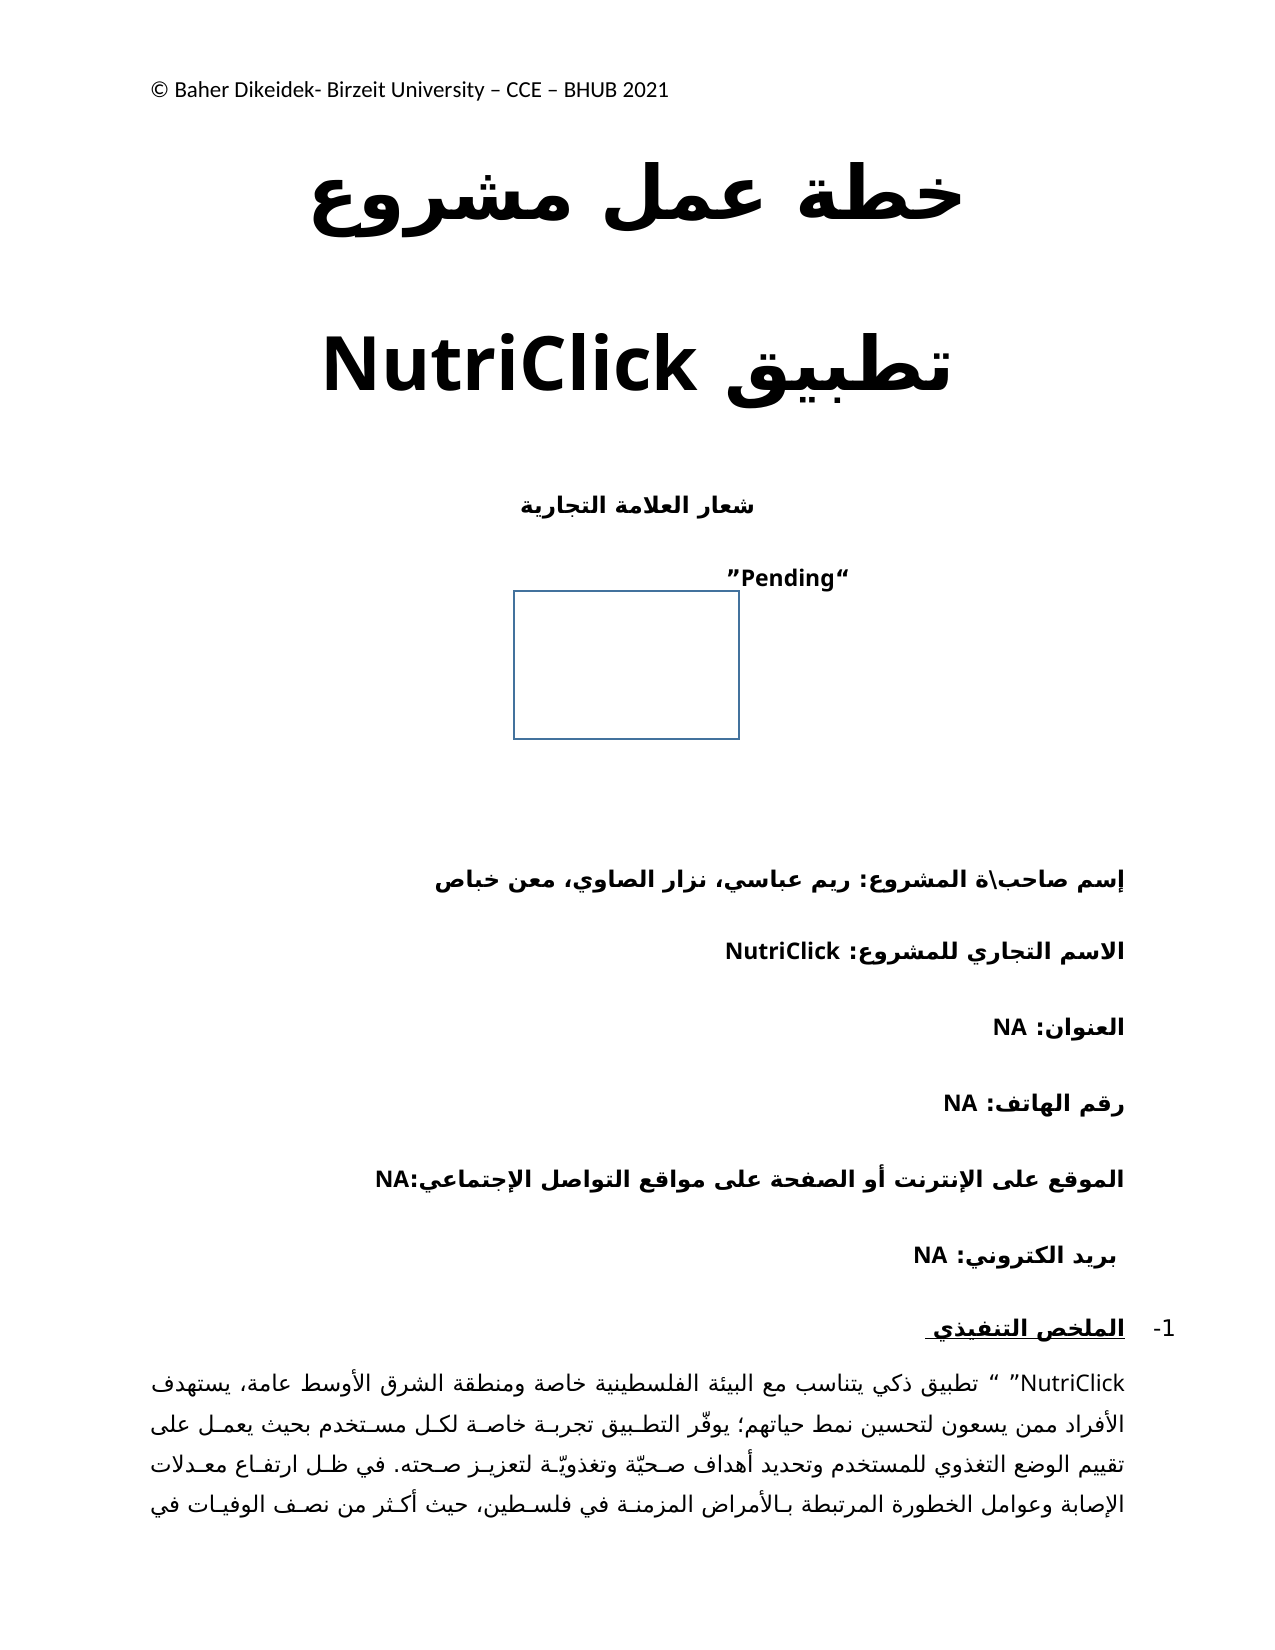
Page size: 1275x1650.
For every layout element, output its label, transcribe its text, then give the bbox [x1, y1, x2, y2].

text تطبيق NutriClick [150, 310, 1125, 412]
text شعار العلامة التجارية [150, 492, 1125, 519]
text خطة عمل مشروع [150, 150, 1125, 237]
text العنوان: NA [150, 1011, 1125, 1042]
text إسم صاحب\ة المشروع: ريم عباسي، نزار الصاوي، معن خباص [150, 866, 1125, 892]
text “Pending” [150, 562, 1125, 593]
text الموقع على الإنترنت أو الصفحة على مواقع التواصل الإجتماعي:NA [150, 1163, 1125, 1194]
text الاسم التجاري للمشروع: NutriClick [150, 935, 1125, 966]
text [150, 1367, 1125, 1518]
text رقم الهاتف: NA [150, 1087, 1125, 1118]
text بريد الكتروني: NA [150, 1239, 1125, 1270]
list الملخص التنفيذي [150, 1315, 1153, 1342]
